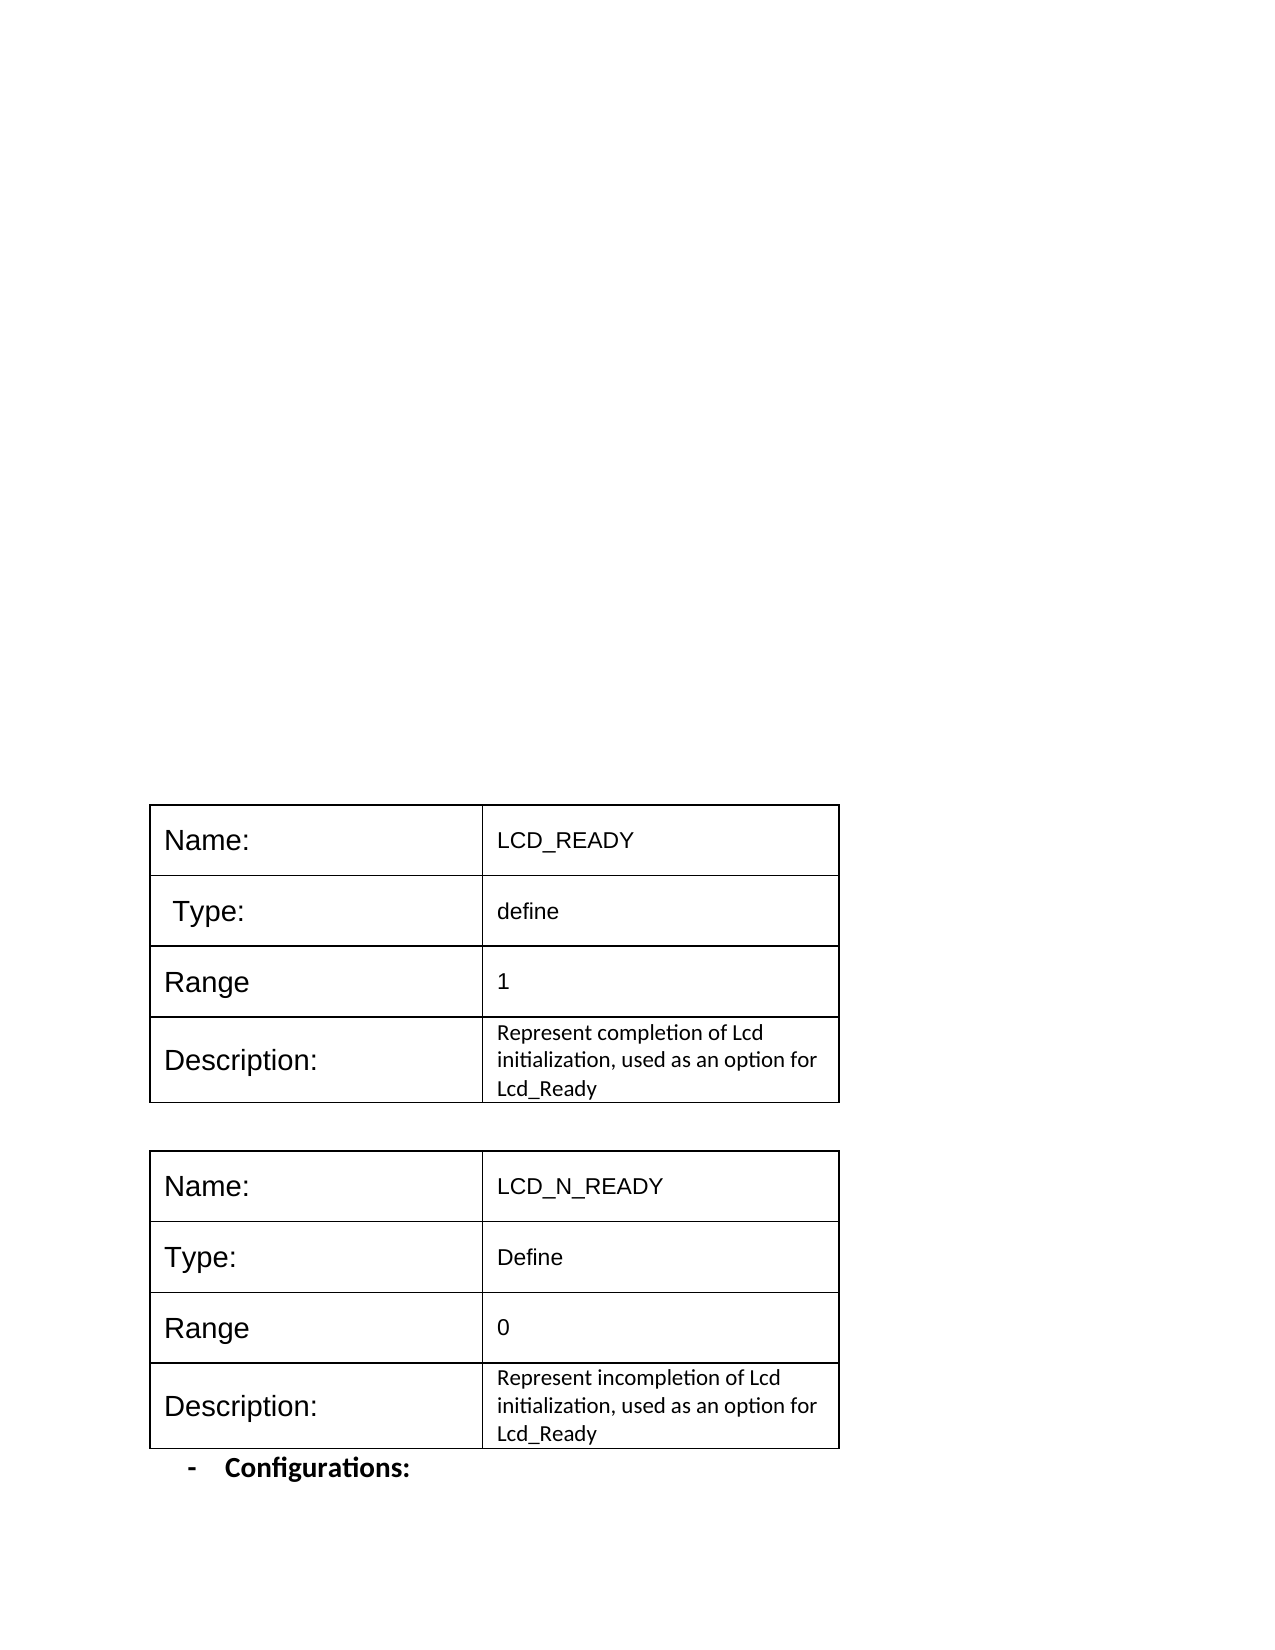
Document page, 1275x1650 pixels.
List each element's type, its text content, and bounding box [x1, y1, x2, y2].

table_cell 0 [483, 1293, 838, 1362]
table_cell Represent completion of Lcd initialization, used as an option for Lcd_Ready [483, 1018, 838, 1102]
table_header LCD_READY [483, 806, 838, 875]
table_cell Description: [151, 1018, 482, 1102]
table_cell 1 [483, 947, 838, 1016]
table_header Name: [151, 806, 482, 875]
table_header Name: [151, 1152, 482, 1221]
table_cell Description: [151, 1364, 482, 1448]
table_cell define [483, 876, 838, 945]
list Configurations: [187, 1449, 1125, 1485]
table_header LCD_N_READY [483, 1152, 838, 1221]
table_cell Type: [151, 876, 482, 945]
table_cell Represent incompletion of Lcd initialization, used as an option for Lcd_Ready [483, 1364, 838, 1448]
table_cell Define [483, 1222, 838, 1291]
table_cell Type: [151, 1222, 482, 1291]
table_cell Range [151, 1293, 482, 1362]
table_cell Range [151, 947, 482, 1016]
